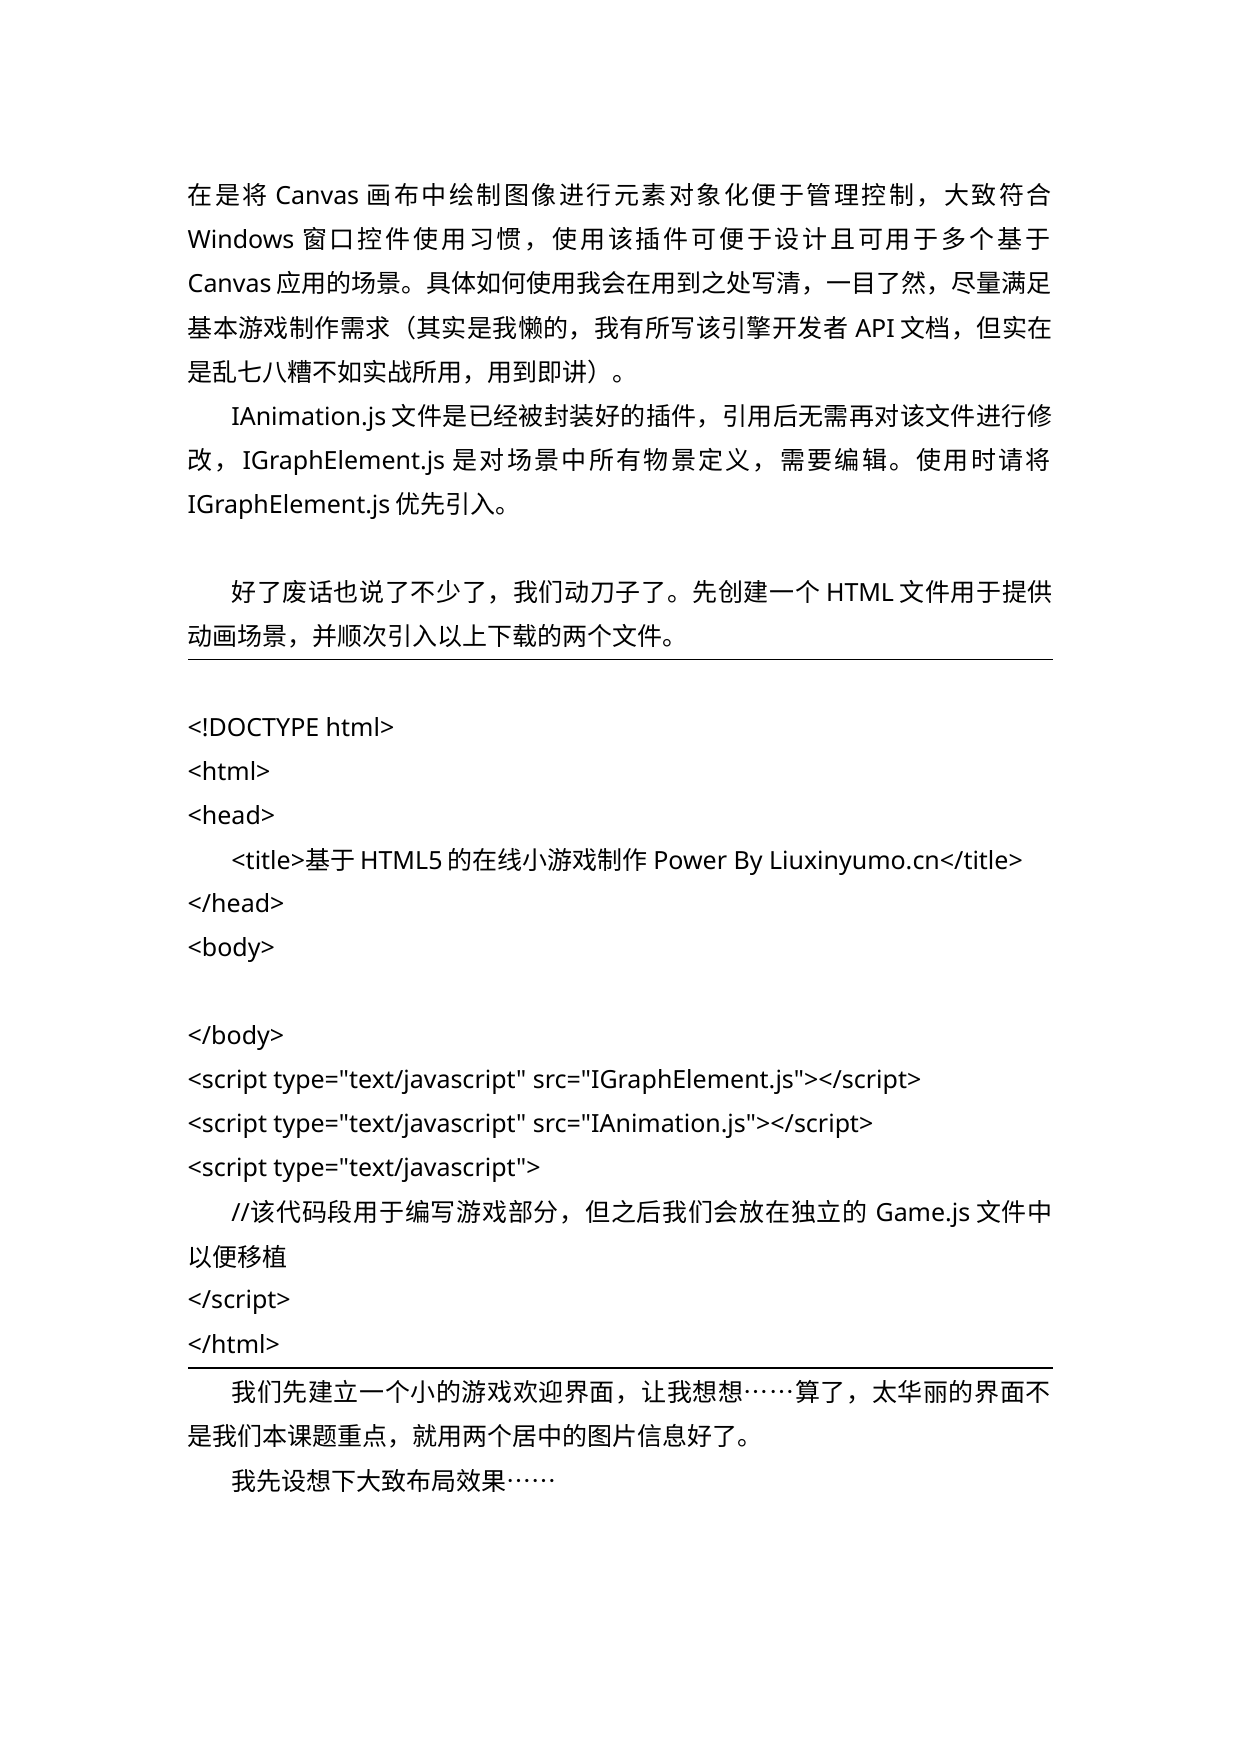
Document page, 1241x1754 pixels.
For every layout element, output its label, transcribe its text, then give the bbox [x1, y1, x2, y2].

text //该代码段用于编写游戏部分，但之后我们会放在独立的Game.js文件中以便移植 [187, 1189, 1053, 1277]
text </script> [187, 1277, 1053, 1321]
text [187, 172, 1053, 392]
text <script type="text/javascript"> [187, 1145, 1053, 1189]
text <script type="text/javascript" src="IAnimation.js"></script> [187, 1101, 1053, 1145]
text <script type="text/javascript" src="IGraphElement.js"></script> [187, 1057, 1053, 1101]
text 我们先建立一个小的游戏欢迎界面，让我想想……算了，太华丽的界面不是我们本课题重点，就用两个居中的图片信息好了。 [187, 1369, 1053, 1457]
text <title>基于HTML5的在线小游戏制作 Power By Liuxinyumo.cn</title> [187, 837, 1053, 881]
text <!DOCTYPE html> [187, 704, 1053, 748]
text <body> [187, 925, 1053, 969]
text </body> [187, 1013, 1053, 1057]
text 我先设想下大致布局效果…… [187, 1457, 1053, 1501]
text </html> [187, 1321, 1053, 1369]
text <head> [187, 792, 1053, 837]
text IAnimation.js文件是已经被封装好的插件，引用后无需再对该文件进行修改，IGraphElement.js是对场景中所有物景定义，需要编辑。使用时请将IGraphElement.js优先引入。 [187, 392, 1053, 524]
text </head> [187, 881, 1053, 925]
text 好了废话也说了不少了，我们动刀子了。先创建一个HTML文件用于提供动画场景，并顺次引入以上下载的两个文件。 [187, 568, 1053, 660]
text <html> [187, 748, 1053, 792]
